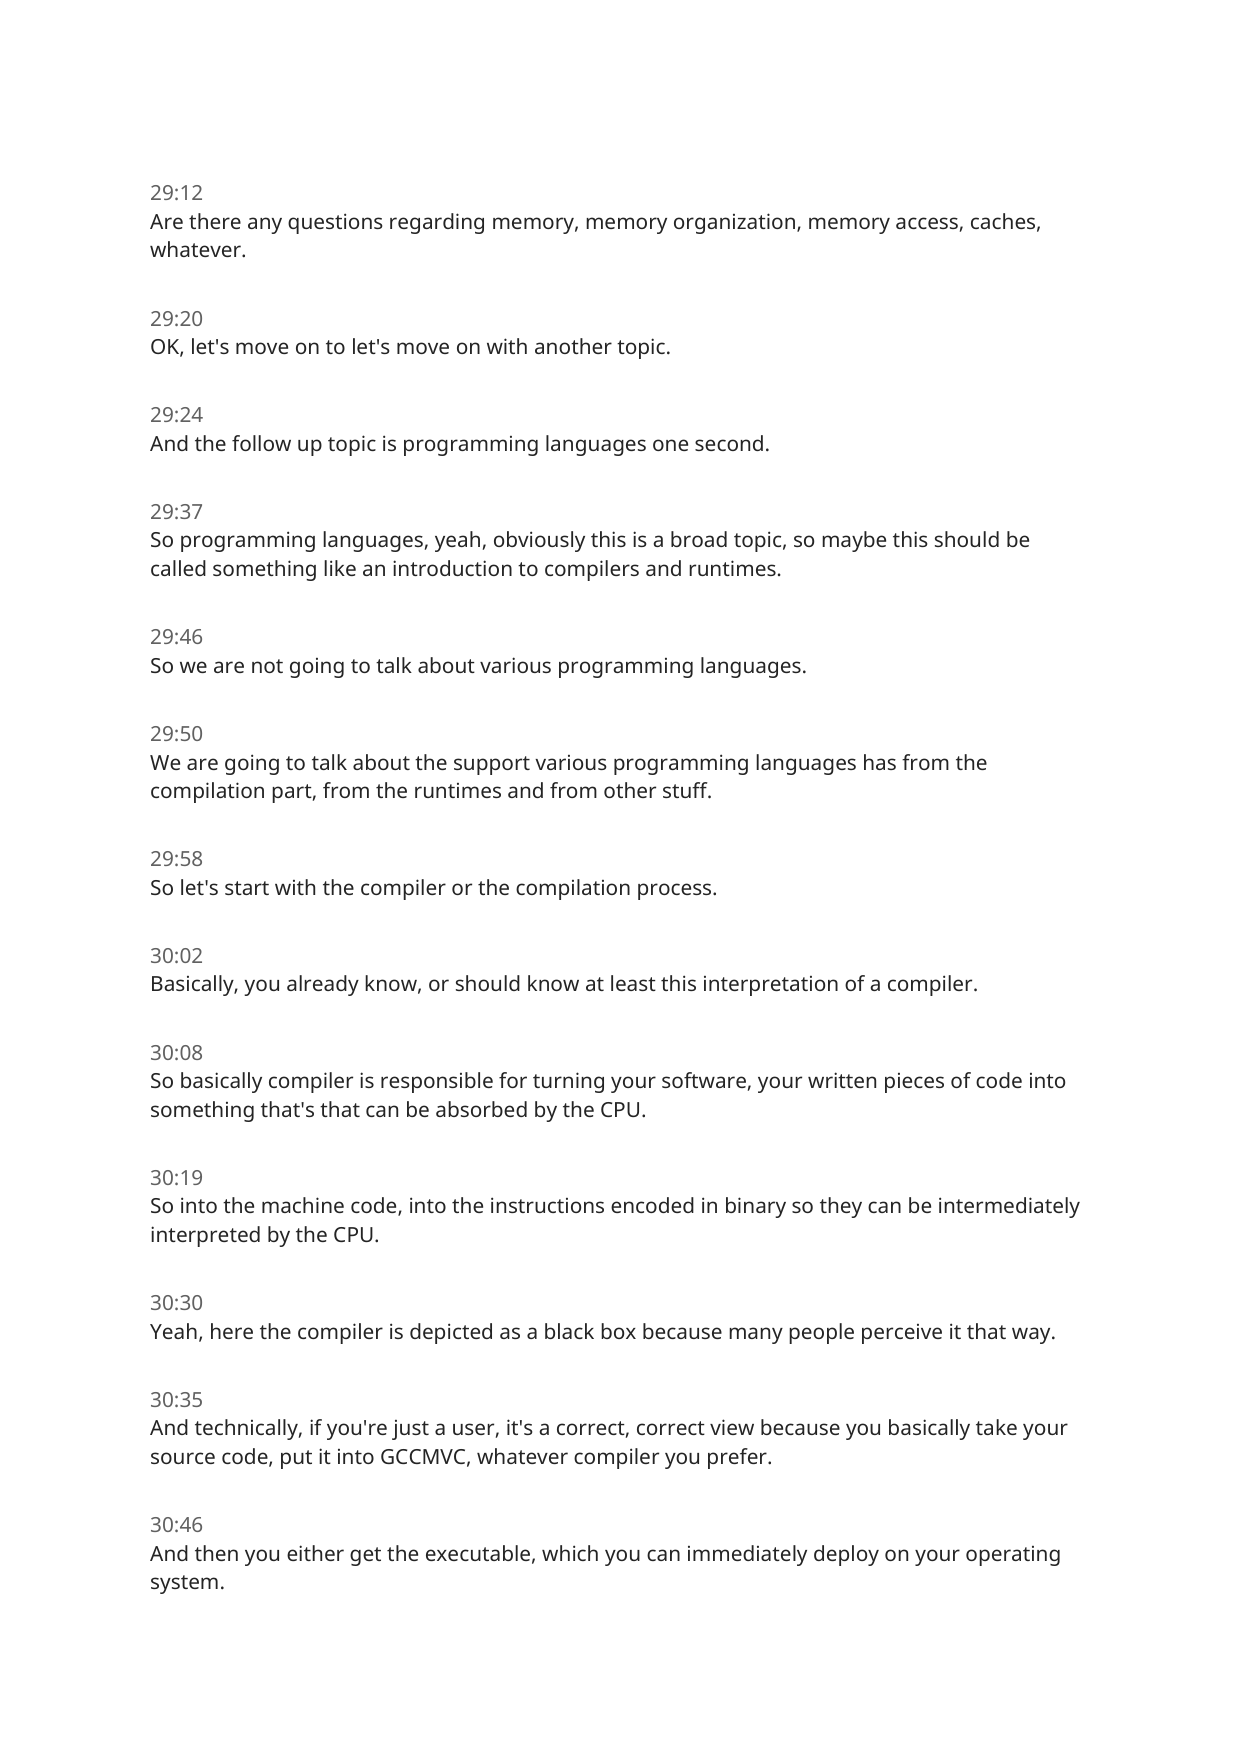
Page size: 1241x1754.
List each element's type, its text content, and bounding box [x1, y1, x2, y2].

text 29:24 And the follow up topic is programming languages one second. [150, 372, 1090, 457]
text 29:50 We are going to talk about the support various programming languages has from the compilation part, from the runtimes and from other stuff. [150, 691, 1090, 804]
text 29:20 OK, let's move on to let's move on with another topic. [150, 275, 1090, 361]
text 30:08 So basically compiler is responsible for turning your software, your written pieces of code into something that's that can be absorbed by the CPU. [150, 1009, 1090, 1123]
text 30:46 And then you either get the executable, which you can immediately deploy on your operating system. [150, 1482, 1090, 1596]
text 29:58 So let's start with the compiler or the compilation process. [150, 816, 1090, 901]
text 30:30 Yeah, here the compiler is depicted as a black box because many people perceive it that way. [150, 1260, 1090, 1345]
text 30:19 So into the machine code, into the instructions encoded in binary so they can be intermediately interpreted by the CPU. [150, 1135, 1090, 1248]
text 29:46 So we are not going to talk about various programming languages. [150, 594, 1090, 679]
text 29:12 Are there any questions regarding memory, memory organization, memory access, caches, whatever. [150, 150, 1090, 264]
text 30:02 Basically, you already know, or should know at least this interpretation of a compiler. [150, 913, 1090, 998]
text 30:35 And technically, if you're just a user, it's a correct, correct view because you basically take your source code, put it into GCCMVC, whatever compiler you prefer. [150, 1357, 1090, 1470]
text 29:37 So programming languages, yeah, obviously this is a broad topic, so maybe this should be called something like an introduction to compilers and runtimes. [150, 469, 1090, 582]
